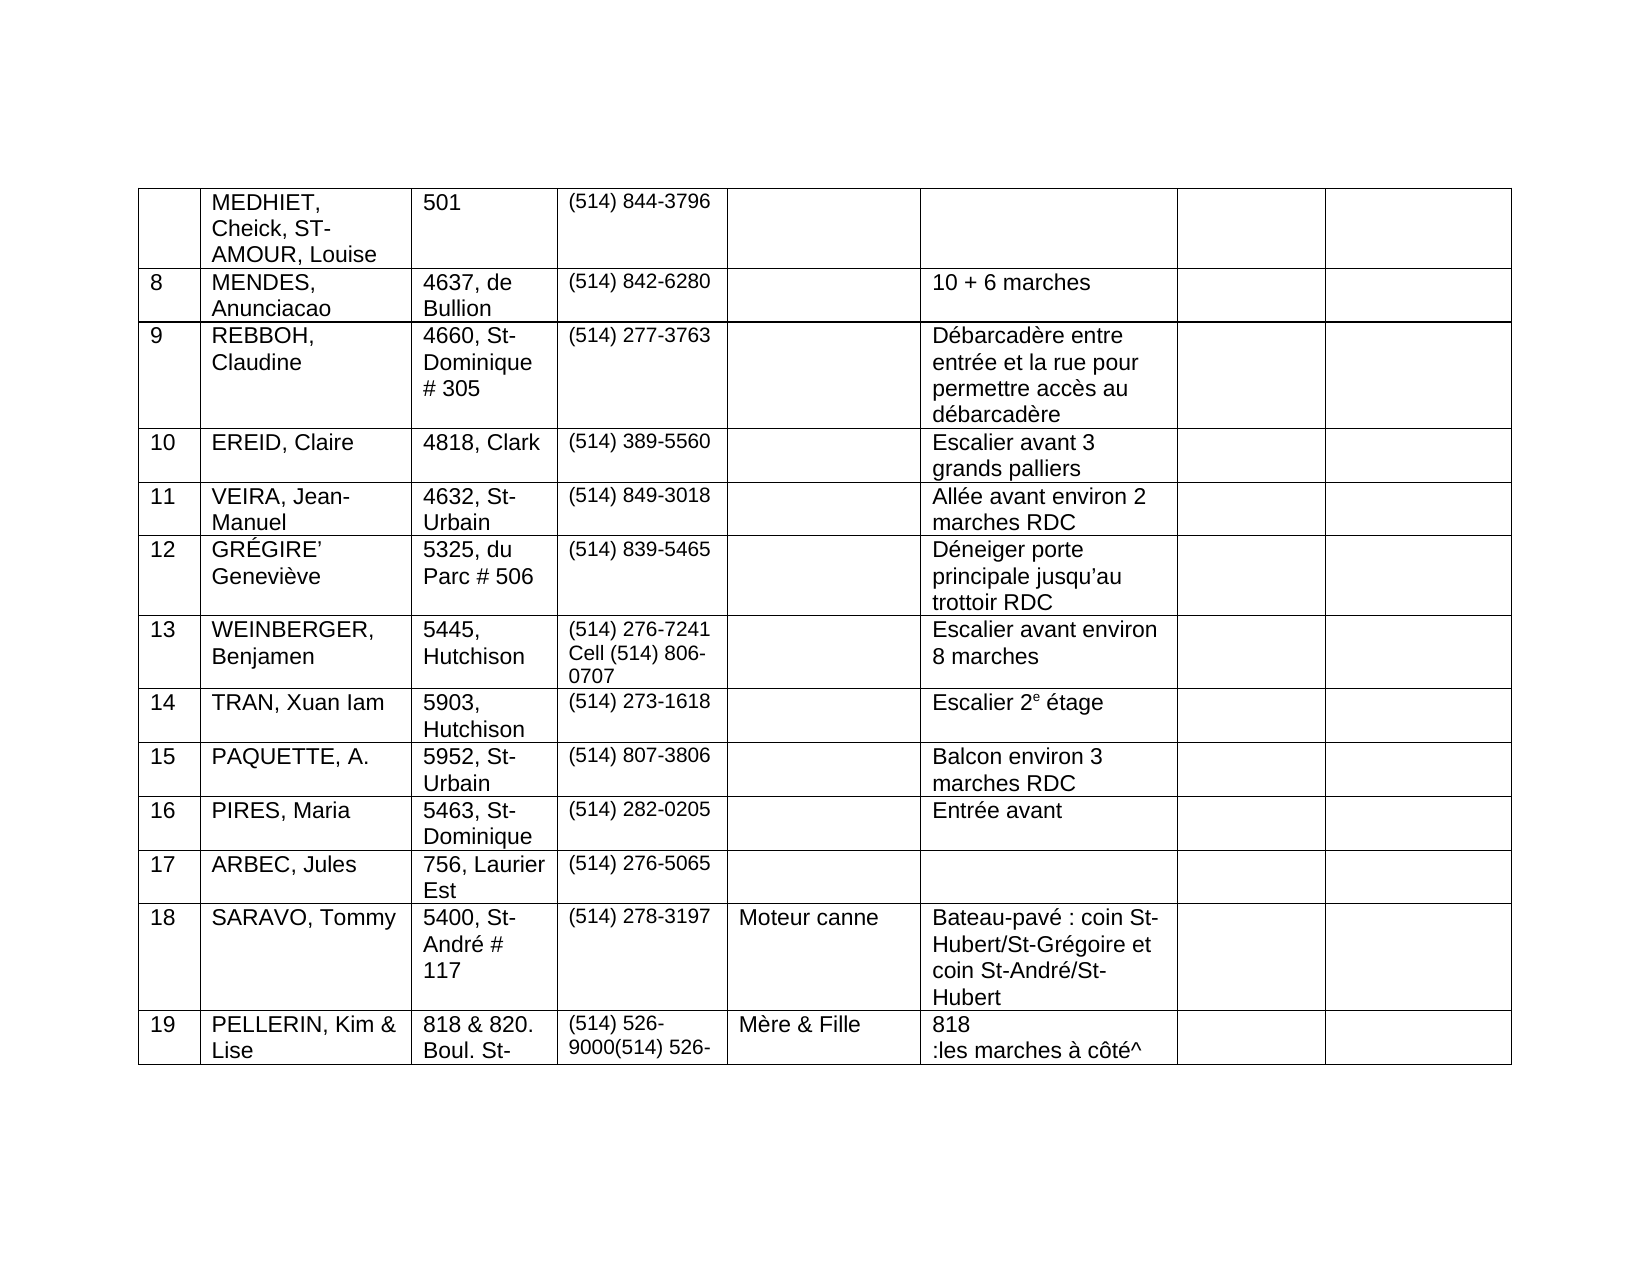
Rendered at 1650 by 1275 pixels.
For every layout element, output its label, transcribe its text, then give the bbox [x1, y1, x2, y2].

table_cell [1326, 743, 1511, 796]
table_cell [728, 536, 920, 615]
table_cell [728, 323, 920, 428]
table_cell [1326, 269, 1511, 321]
table_cell (514) 842-6280 [558, 269, 727, 321]
table_cell [728, 797, 920, 849]
table_cell [1326, 189, 1511, 268]
table_cell Moteur canne [728, 904, 920, 1010]
table_cell MENDES, Anunciacao [201, 269, 411, 321]
table_cell VEIRA, Jean-Manuel [201, 483, 411, 535]
table_cell 5952, St-Urbain [412, 743, 557, 796]
table_cell (514) 282-0205 [558, 797, 727, 849]
table_cell [1326, 429, 1511, 482]
table_cell (514) 849-3018 [558, 483, 727, 535]
table_cell WEINBERGER, Benjamen [201, 616, 411, 688]
table_cell [1178, 797, 1325, 849]
table_cell [1326, 689, 1511, 742]
table_cell 5445, Hutchison [412, 616, 557, 688]
table_cell 18 [139, 904, 200, 1010]
table_cell Débarcadère entre entrée et la rue pour permettre accès au débarcadère [921, 323, 1177, 428]
table_cell 10 [139, 429, 200, 482]
table_cell 11 [139, 483, 200, 535]
table_cell 756, Laurier Est [412, 851, 557, 903]
table_cell [1178, 743, 1325, 796]
table_cell [1178, 616, 1325, 688]
table_cell [728, 616, 920, 688]
table_cell 15 [139, 743, 200, 796]
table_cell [201, 189, 411, 268]
table_cell 4660, St-Dominique # 305 [412, 323, 557, 428]
table_cell (514) 839-5465 [558, 536, 727, 615]
table_cell 9 [139, 323, 200, 428]
table_cell [728, 483, 920, 535]
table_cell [201, 1011, 411, 1063]
table_cell [728, 269, 920, 321]
table_cell Bateau-pavé : coin St-Hubert/St-Grégoire et coin St-André/St-Hubert [921, 904, 1177, 1010]
table_cell Escalier 2e étage [921, 689, 1177, 742]
table_cell 10 + 6 marches [921, 269, 1177, 321]
table_cell (514) 278-3197 [558, 904, 727, 1010]
table_cell 16 [139, 797, 200, 849]
table_cell REBBOH, Claudine [201, 323, 411, 428]
table_cell [1178, 904, 1325, 1010]
table_cell 17 [139, 851, 200, 903]
table_cell EREID, Claire [201, 429, 411, 482]
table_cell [412, 1011, 557, 1063]
table_cell ARBEC, Jules [201, 851, 411, 903]
table_cell SARAVO, Tommy [201, 904, 411, 1010]
table_cell [1326, 1011, 1511, 1063]
table_cell [1178, 689, 1325, 742]
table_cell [558, 1011, 727, 1063]
table_cell (514) 807-3806 [558, 743, 727, 796]
table_cell [728, 189, 920, 268]
table_cell (514) 276-7241 Cell (514) 806-0707 [558, 616, 727, 688]
table_cell TRAN, Xuan Iam [201, 689, 411, 742]
table_cell [1178, 483, 1325, 535]
table_cell 5400, St-André # 117 [412, 904, 557, 1010]
table_cell 8 [139, 269, 200, 321]
table_cell 4632, St-Urbain [412, 483, 557, 535]
table_cell 5463, St-Dominique [412, 797, 557, 849]
table_cell Allée avant environ 2 marches RDC [921, 483, 1177, 535]
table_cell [412, 189, 557, 268]
table_cell [1178, 189, 1325, 268]
table_cell Escalier avant 3 grands palliers [921, 429, 1177, 482]
table_cell 5903, Hutchison [412, 689, 557, 742]
table_cell [1326, 904, 1511, 1010]
table_cell [1326, 483, 1511, 535]
table_cell [1326, 536, 1511, 615]
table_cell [921, 1011, 1177, 1063]
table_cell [921, 189, 1177, 268]
table_cell GRÉGIRE’ Geneviève [201, 536, 411, 615]
table_cell [728, 689, 920, 742]
table_cell PIRES, Maria [201, 797, 411, 849]
table_cell [1178, 851, 1325, 903]
table_cell [1178, 536, 1325, 615]
table_cell 19 [139, 1011, 200, 1063]
table_cell 7 [139, 189, 200, 268]
table_cell [921, 851, 1177, 903]
table_cell PAQUETTE, A. [201, 743, 411, 796]
table_cell [1178, 1011, 1325, 1063]
table_cell (514) 277-3763 [558, 323, 727, 428]
table_cell 4637, de Bullion [412, 269, 557, 321]
table_cell [1178, 323, 1325, 428]
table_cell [558, 189, 727, 268]
table_cell Entrée avant [921, 797, 1177, 849]
table_cell 13 [139, 616, 200, 688]
table_cell (514) 273-1618 [558, 689, 727, 742]
table_cell Déneiger porte principale jusqu’au trottoir RDC [921, 536, 1177, 615]
table_cell 5325, du Parc # 506 [412, 536, 557, 615]
table_cell 12 [139, 536, 200, 615]
table_cell Escalier avant environ 8 marches [921, 616, 1177, 688]
table_cell 4818, Clark [412, 429, 557, 482]
table_cell (514) 389-5560 [558, 429, 727, 482]
table_cell Mère & Fille [728, 1011, 920, 1063]
table_cell [728, 743, 920, 796]
table_cell [1326, 323, 1511, 428]
table_cell Balcon environ 3 marches RDC [921, 743, 1177, 796]
table_cell [1326, 616, 1511, 688]
table_cell [1178, 429, 1325, 482]
table_cell [1178, 269, 1325, 321]
table_cell (514) 276-5065 [558, 851, 727, 903]
table_cell [728, 429, 920, 482]
table_cell 14 [139, 689, 200, 742]
table_cell [1326, 797, 1511, 849]
table_cell [728, 851, 920, 903]
table_cell [1326, 851, 1511, 903]
